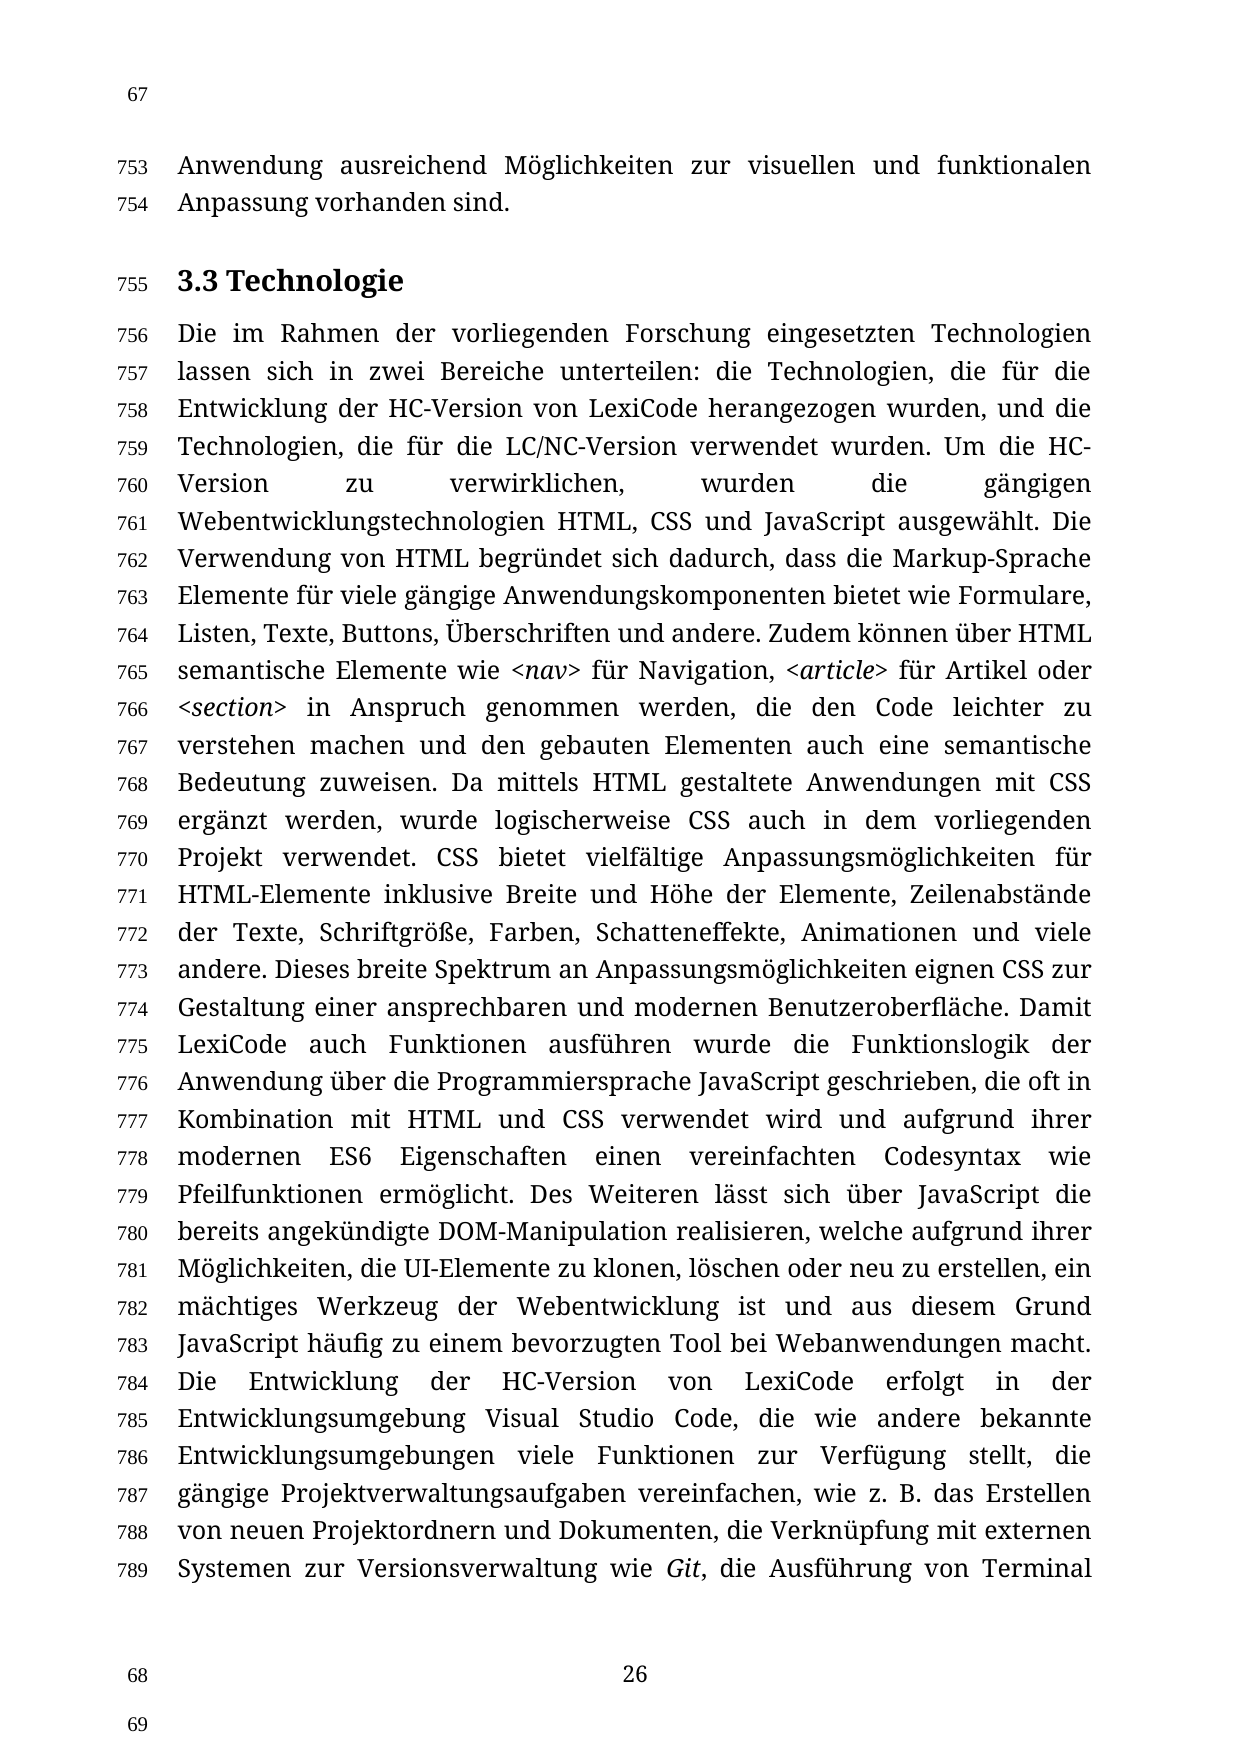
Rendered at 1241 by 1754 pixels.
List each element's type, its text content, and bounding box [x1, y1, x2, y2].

subtitle 3.3 Technologie [177, 260, 1033, 300]
